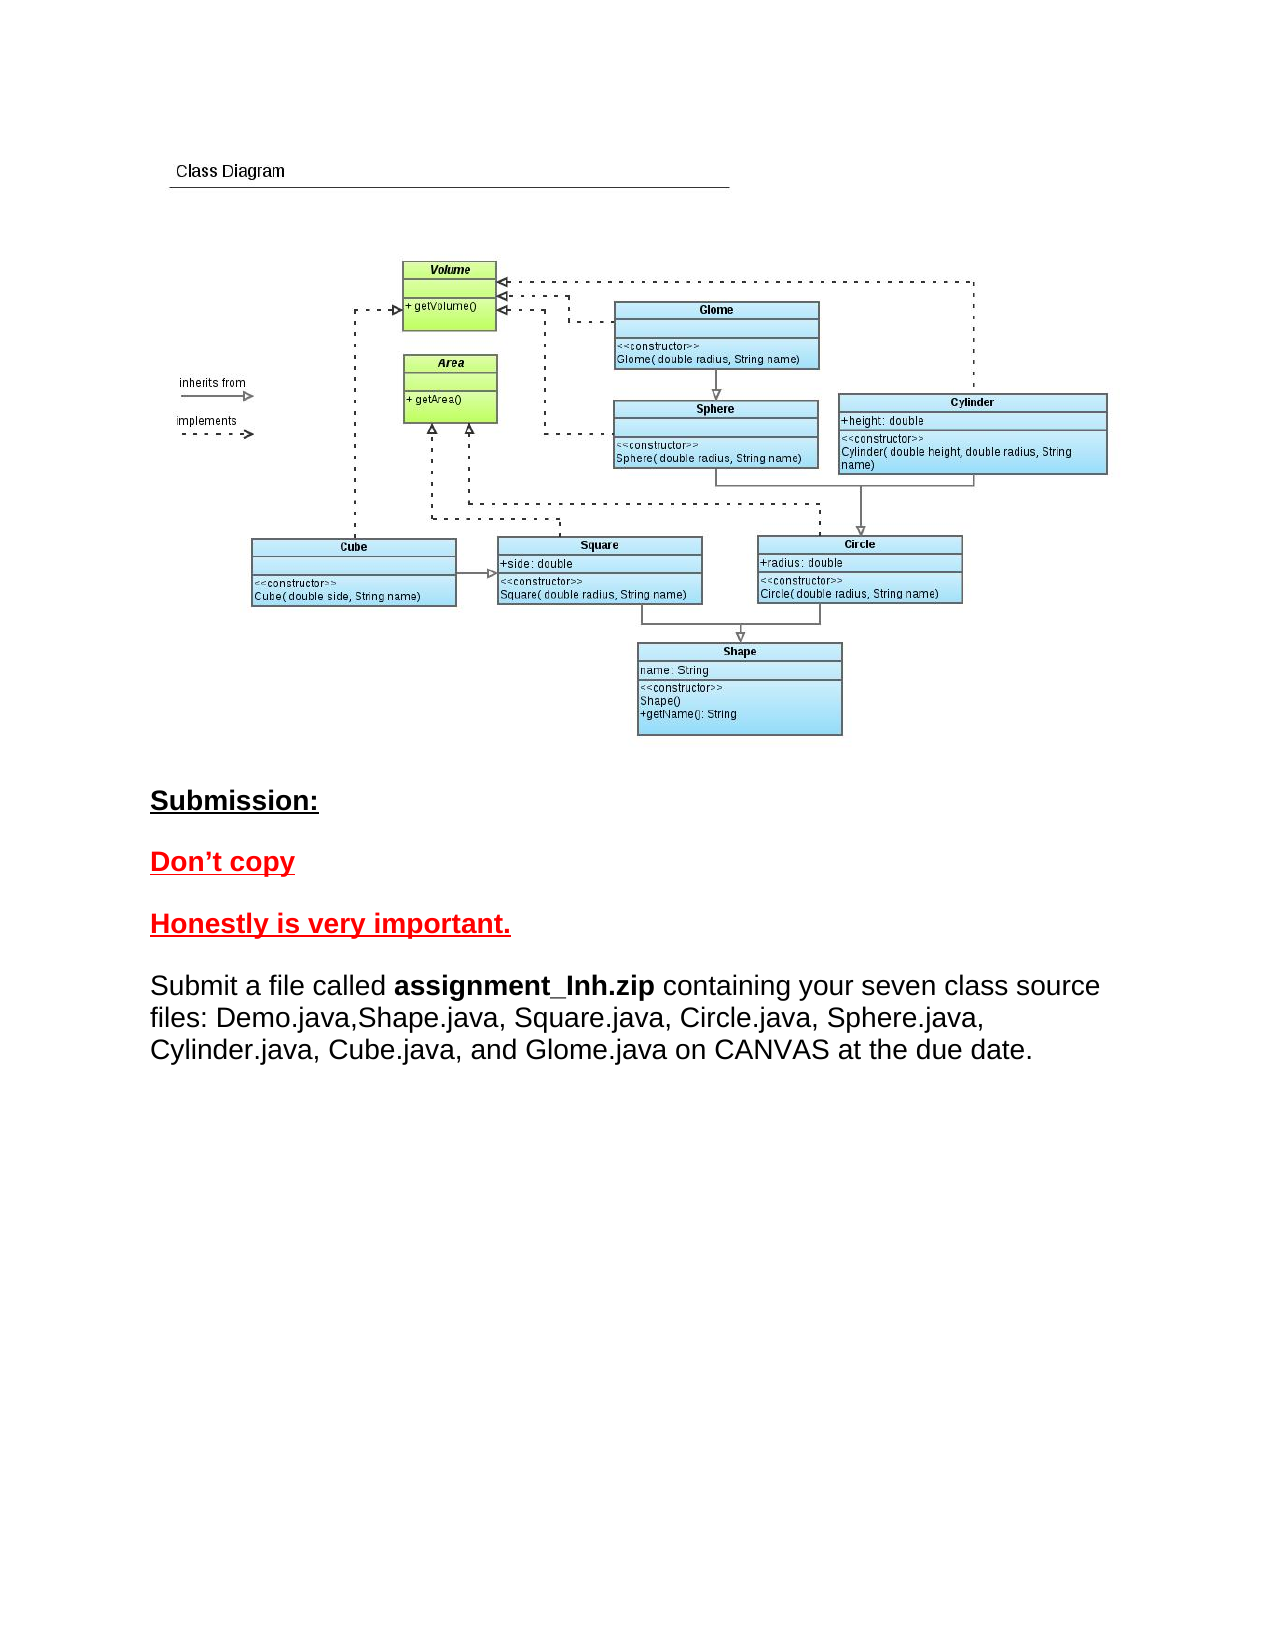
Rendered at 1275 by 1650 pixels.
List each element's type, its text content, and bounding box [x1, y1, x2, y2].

picture [150, 150, 1125, 753]
text Submit a file called assignment_Inh.zip containing your seven class source files: Demo.java,Shape.java, Square.java, Circle.java, Sphere.java, Cylinder.java, Cube.java, and Glome.java on CANVAS at the due date. [150, 968, 1125, 1066]
text Don’t copy [150, 845, 1125, 878]
text Honestly is very important. [150, 907, 1125, 939]
text Submission: [150, 784, 1125, 816]
